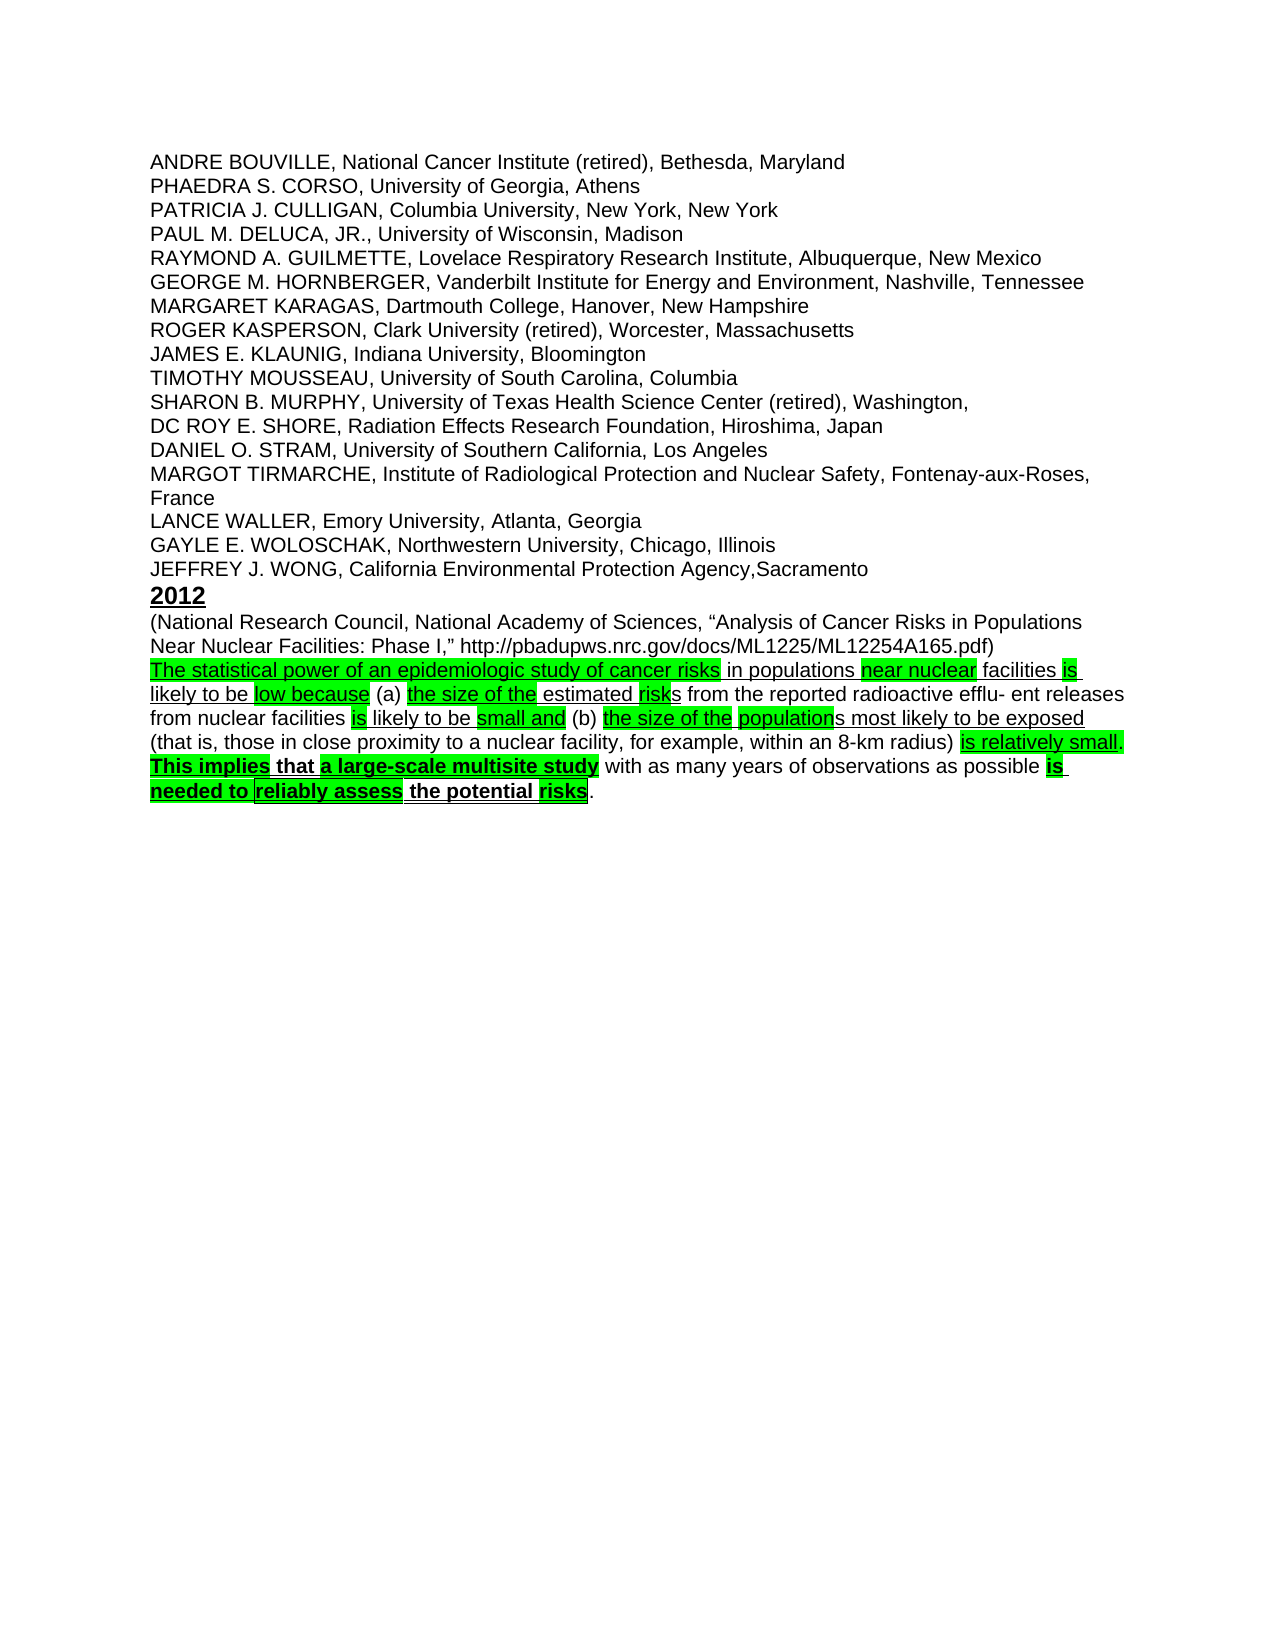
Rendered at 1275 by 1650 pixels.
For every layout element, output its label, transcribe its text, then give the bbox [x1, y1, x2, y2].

text DANIEL O. STRAM, University of Southern California, Los Angeles [150, 437, 1125, 461]
text SHARON B. MURPHY, University of Texas Health Science Center (retired), Washington, [150, 389, 1125, 413]
text MARGOT TIRMARCHE, Institute of Radiological Protection and Nuclear Safety, Fontenay-aux-Roses, France [150, 461, 1125, 509]
text GAYLE E. WOLOSCHAK, Northwestern University, Chicago, Illinois [150, 533, 1125, 557]
text JAMES E. KLAUNIG, Indiana University, Bloomington [150, 342, 1125, 366]
text (National Research Council, National Academy of Sciences, “Analysis of Cancer Risks in Populations Near Nuclear Facilities: Phase I,” http://pbadupws.nrc.gov/docs/ML1225/ML12254A165.pdf) [150, 610, 1125, 658]
text LANCE WALLER, Emory University, Atlanta, Georgia [150, 509, 1125, 533]
text GEORGE M. HORNBERGER, Vanderbilt Institute for Energy and Environment, Nashville, Tennessee [150, 270, 1125, 294]
text PHAEDRA S. CORSO, University of Georgia, Athens [150, 174, 1125, 198]
text TIMOTHY MOUSSEAU, University of South Carolina, Columbia [150, 366, 1125, 389]
text ANDRE BOUVILLE, National Cancer Institute (retired), Bethesda, Maryland [150, 150, 1125, 174]
text The statistical power of an epidemiologic study of cancer risks in populations near nuclear facilities is likely to be low because (a) the size of the estimated risks from the reported radioactive efflu- ent releases from nuclear facilities is likely to be small and (b) the size of the populations most likely to be exposed (that is, those in close proximity to a nuclear facility, for example, within an 8-km radius) is relatively small. This implies that a large-scale multisite study with as many years of observations as possible is needed to reliably assess the potential risks. [150, 658, 1125, 804]
text DC ROY E. SHORE, Radiation Effects Research Foundation, Hiroshima, Japan [150, 413, 1125, 437]
text JEFFREY J. WONG, California Environmental Protection Agency,Sacramento [150, 557, 1125, 581]
text MARGARET KARAGAS, Dartmouth College, Hanover, New Hampshire [150, 294, 1125, 318]
text 2012 [150, 581, 1125, 610]
text PAUL M. DELUCA, JR., University of Wisconsin, Madison [150, 222, 1125, 246]
text ROGER KASPERSON, Clark University (retired), Worcester, Massachusetts [150, 318, 1125, 342]
text PATRICIA J. CULLIGAN, Columbia University, New York, New York [150, 198, 1125, 222]
text RAYMOND A. GUILMETTE, Lovelace Respiratory Research Institute, Albuquerque, New Mexico [150, 246, 1125, 270]
